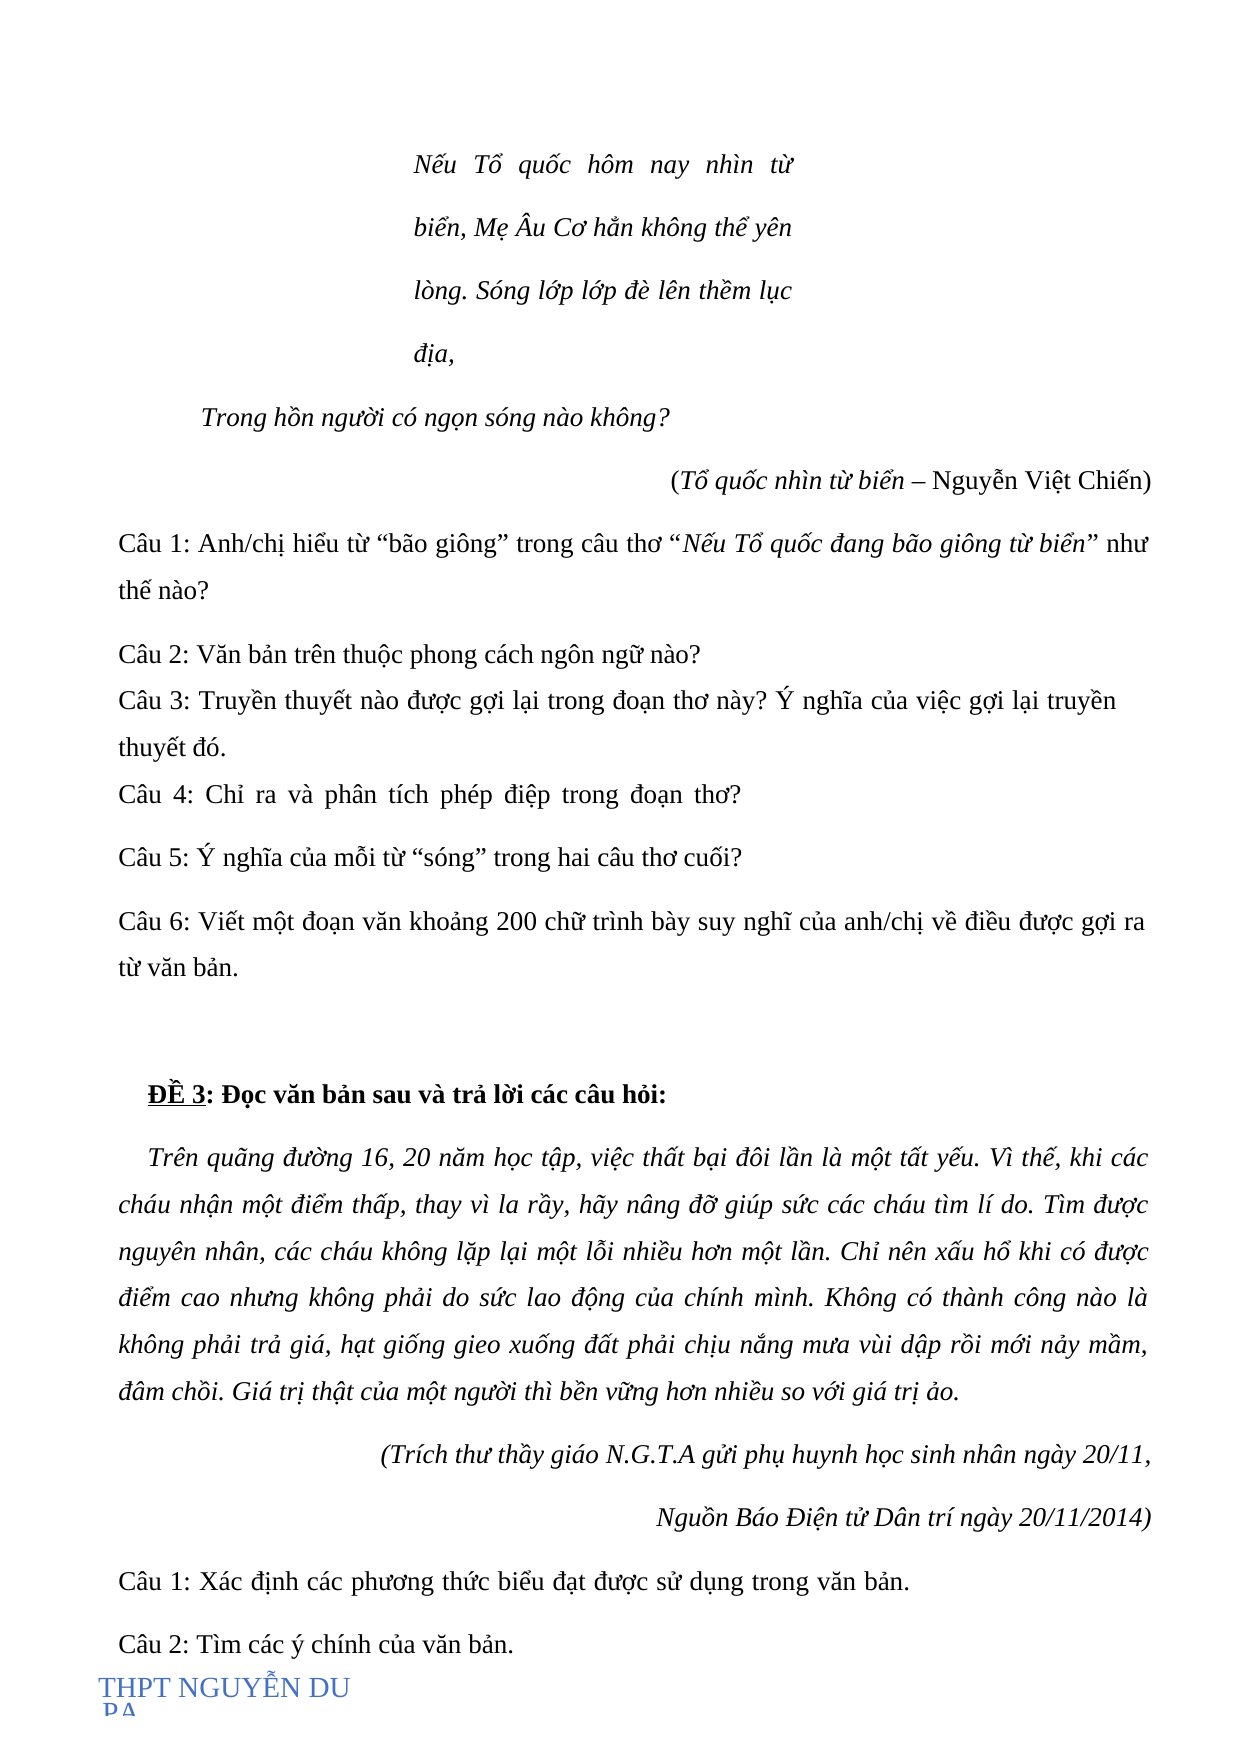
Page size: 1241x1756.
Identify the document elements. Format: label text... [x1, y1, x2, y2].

text Câu 2: Văn bản trên thuộc phong cách ngôn ngữ nào? [118, 638, 1192, 669]
text Câu 6: Viết một đoạn văn khoảng 200 chữ trình bày suy nghĩ của anh/chị về điều được gợi ra từ văn bản. [118, 905, 1148, 982]
text ĐỀ 3: Đọc văn bản sau và trả lời các câu hỏi: [147, 1078, 1192, 1109]
text Nguồn Báo Điện tử Dân trí ngày 20/11/2014) [656, 1501, 1192, 1532]
text (Tổ quốc nhìn từ biển – Nguyễn Việt Chiến) [118, 464, 1192, 495]
text Câu 1: Xác định các phương thức biểu đạt được sử dụng trong văn bản. Câu 2: Tìm các ý chính của văn bản. [118, 1565, 912, 1659]
text Câu 4: Chỉ ra và phân tích phép điệp trong đoạn thơ? Câu 5: Ý nghĩa của mỗi từ “sóng” trong hai câu thơ cuối? [118, 778, 743, 872]
text Trong hồn người có ngọn sóng nào không? [201, 401, 1095, 432]
text (Trích thư thầy giáo N.G.T.A gửi phụ huynh học sinh nhân ngày 20/11, [380, 1438, 1192, 1469]
text Trên quãng đường 16, 20 năm học tập, việc thất bại đôi lần là một tất yếu. Vì thế, khi các cháu nhận một điểm thấp, thay vì la rầy, hãy nâng đỡ giúp sức các cháu tìm lí do. Tìm được nguyên nhân, các cháu không lặp lại một lỗi nhiều hơn một lần. Chỉ nên xấu hổ khi có được điểm cao nhưng không phải do sức lao động của chính mình. Không có thành công nào là không phải trả giá, hạt giống gieo xuống đất phải chịu nắng mưa vùi dập rồi mới nảy mầm, đâm chồi. Giá trị thật của một người thì bền vững hơn nhiều so với giá trị ảo. [118, 1141, 1152, 1406]
text Câu 1: Anh/chị hiểu từ “bão giông” trong câu thơ “Nếu Tổ quốc đang bão giông từ biển” như thế nào? [118, 528, 1148, 605]
text Câu 3: Truyền thuyết nào được gợi lại trong đoạn thơ này? Ý nghĩa của việc gợi lại truyền thuyết đó. [118, 684, 1117, 762]
text Nếu Tổ quốc hôm nay nhìn từ biển, Mẹ Âu Cơ hẳn không thể yên lòng. Sóng lớp lớp đè lên thềm lục địa, [413, 148, 795, 368]
